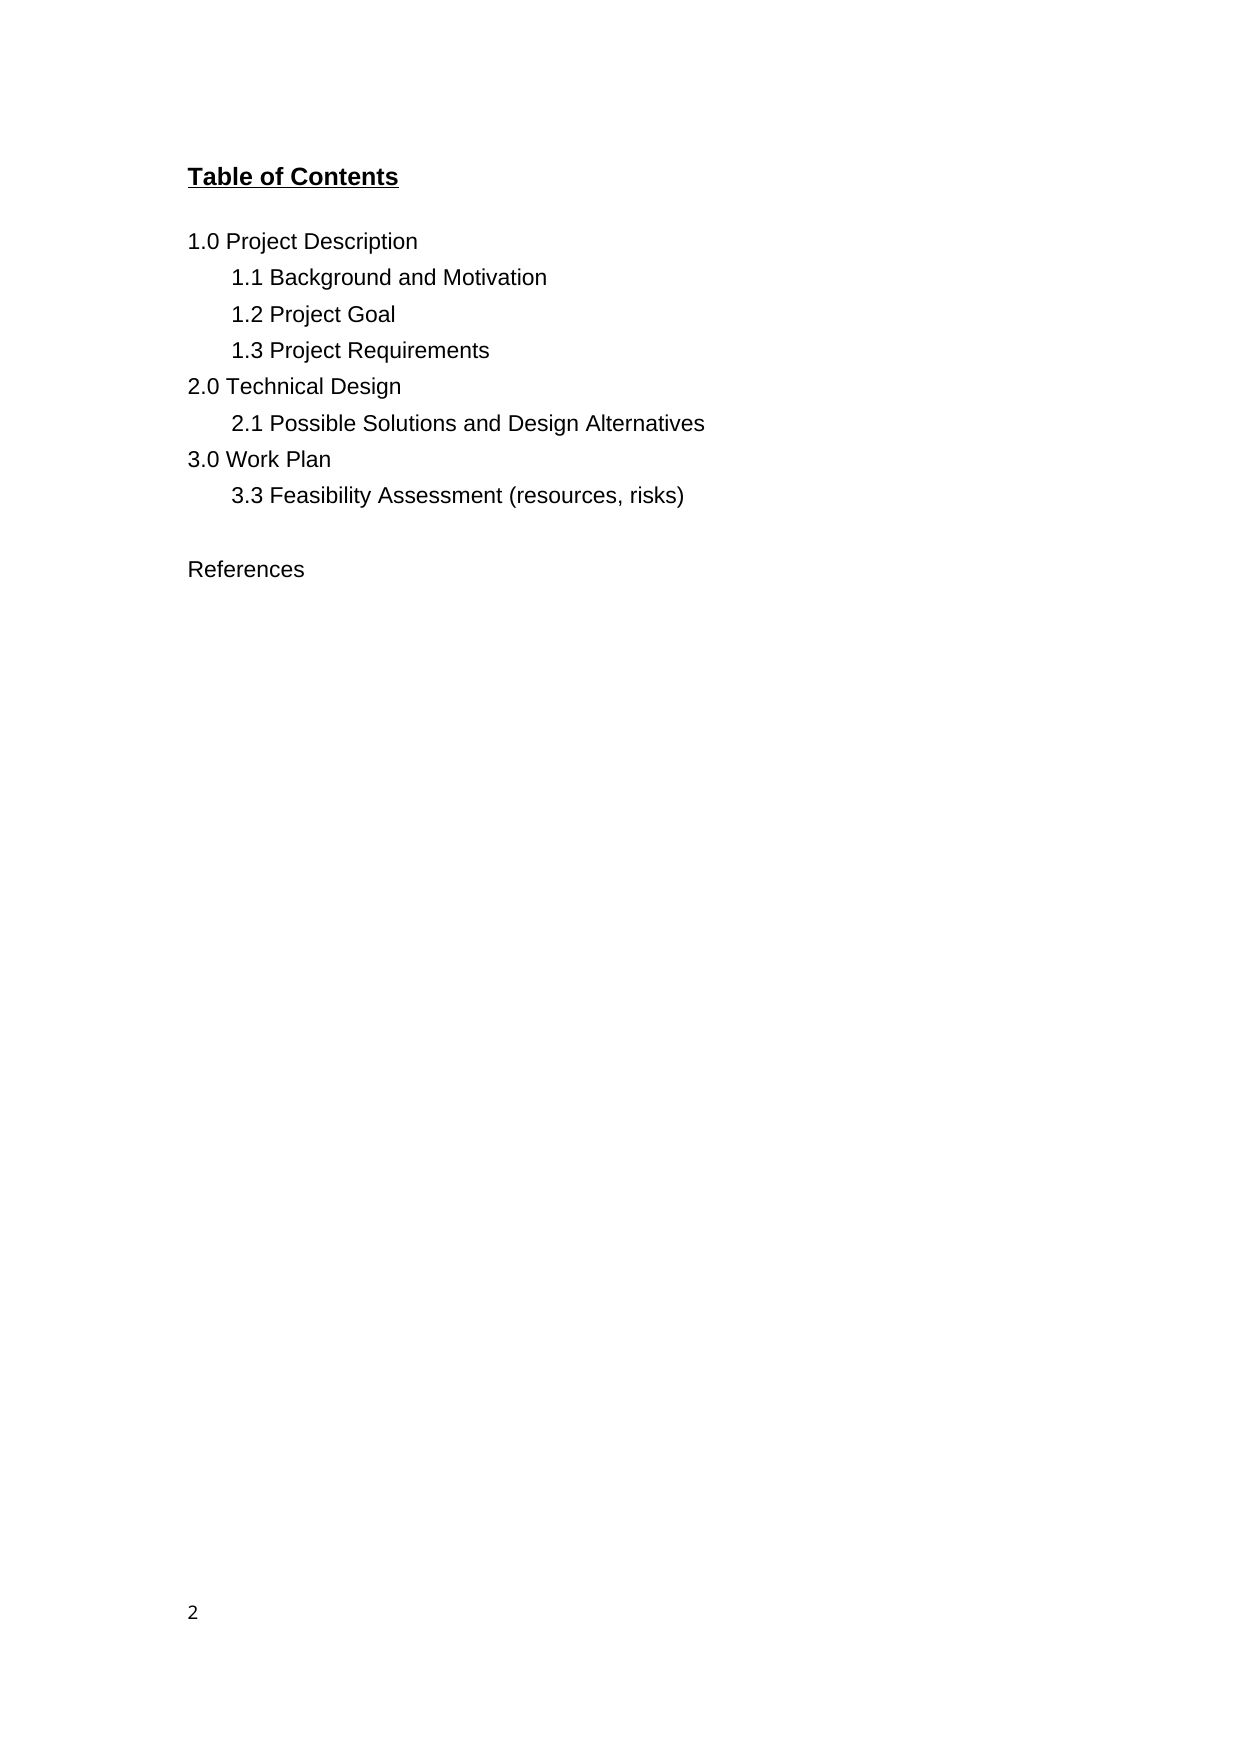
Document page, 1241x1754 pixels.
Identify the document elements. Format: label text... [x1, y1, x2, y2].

text 3.0 Work Plan [187, 443, 1053, 475]
text 1.1 Background and Motivation [187, 261, 1053, 294]
text 2.0 Technical Design [187, 370, 1053, 403]
text 1.3 Project Requirements [187, 334, 1053, 366]
text 1.2 Project Goal [187, 297, 1053, 330]
text References [187, 553, 1053, 586]
text 1.0 Project Description [187, 225, 1053, 257]
text Table of Contents [187, 160, 1053, 192]
text 3.3 Feasibility Assessment (resources, risks) [187, 479, 1053, 512]
text 2.1 Possible Solutions and Design Alternatives [187, 407, 1053, 439]
